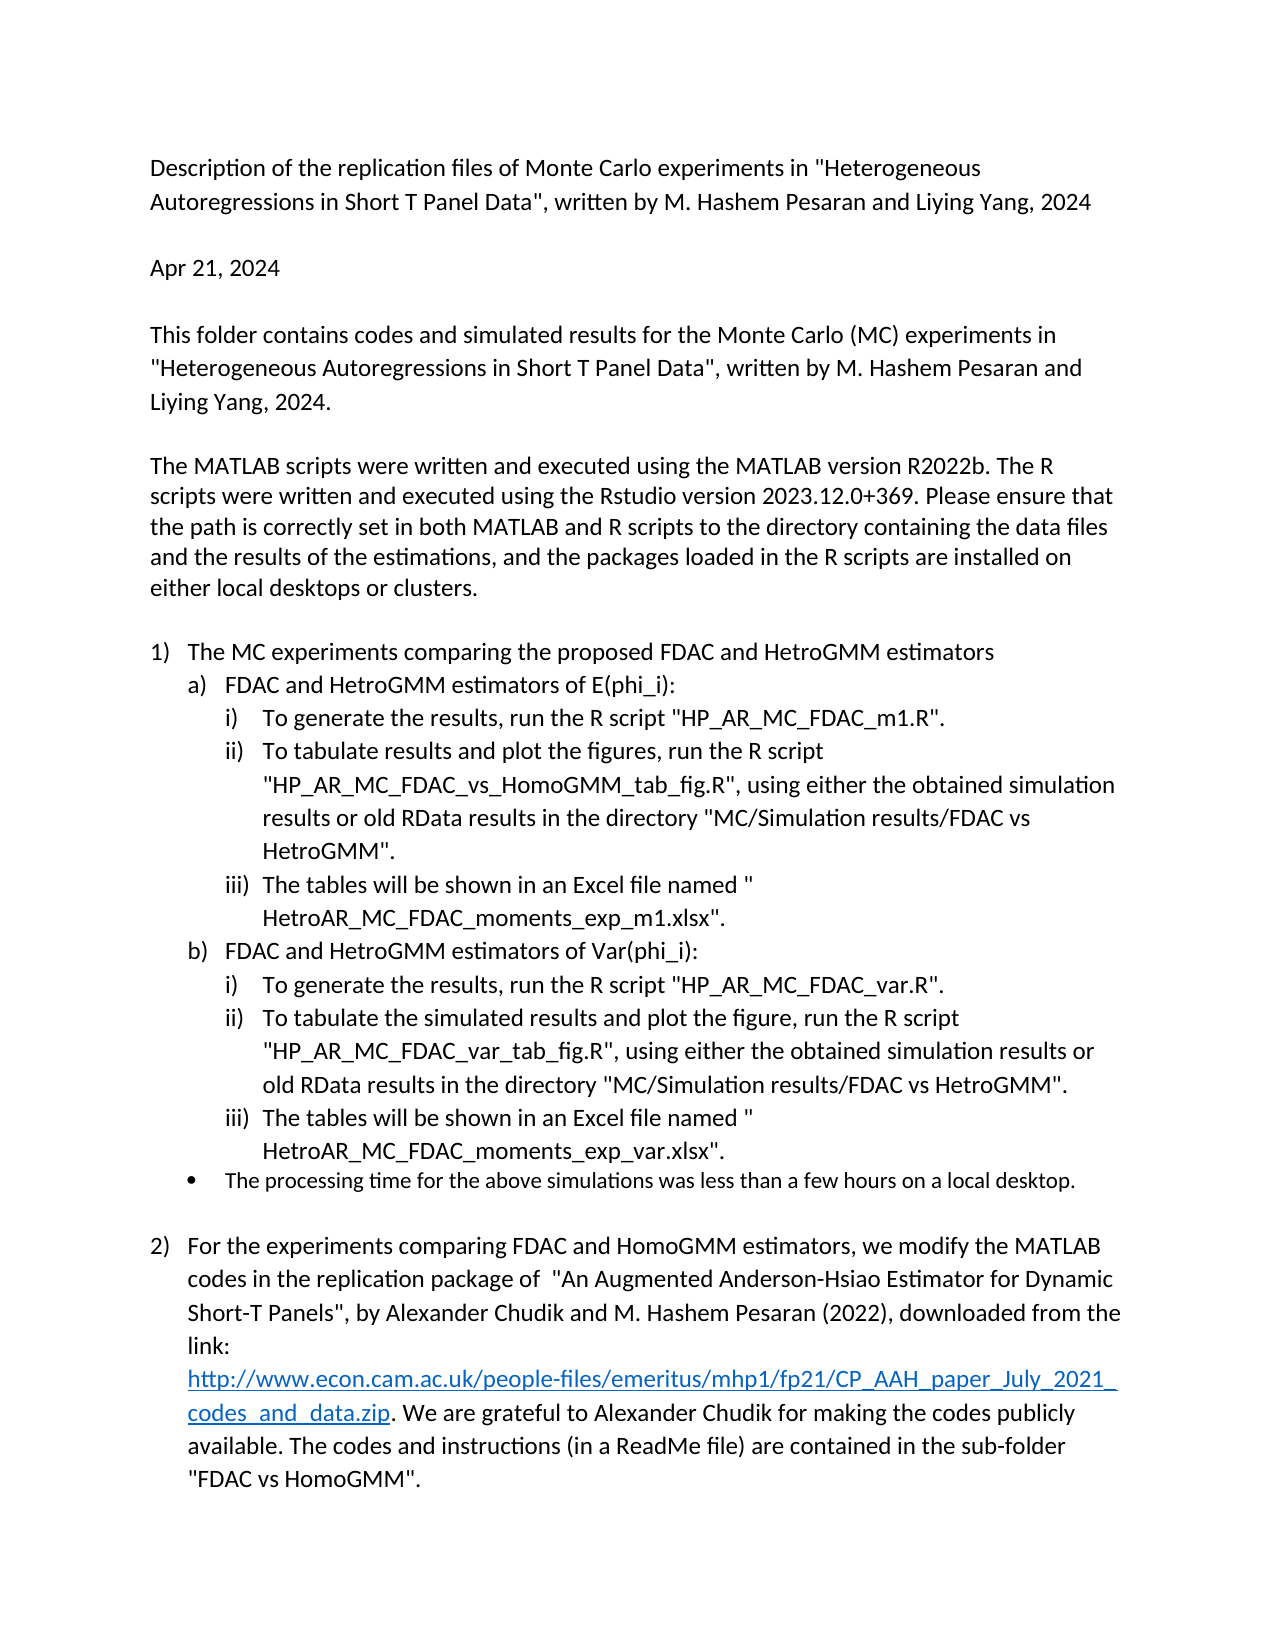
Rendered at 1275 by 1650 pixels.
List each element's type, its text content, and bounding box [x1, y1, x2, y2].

list To tabulate the simulated results and plot the figure, run the R script "HP_AR_MC_FDAC_var_tab_fig.R", using either the obtained simulation results or old RData results in the directory "MC/Simulation results/FDAC vs HetroGMM". [225, 1000, 1125, 1100]
list To generate the results, run the R script "HP_AR_MC_FDAC_m1.R". [225, 700, 1125, 733]
text Description of the replication files of Monte Carlo experiments in "Heterogeneous Autoregressions in Short T Panel Data", written by M. Hashem Pesaran and Liying Yang, 2024 [150, 150, 1125, 217]
text The MATLAB scripts were written and executed using the MATLAB version R2022b. The R scripts were written and executed using the Rstudio version 2023.12.0+369. Please ensure that the path is correctly set in both MATLAB and R scripts to the directory containing the data files and the results of the estimations, and the packages loaded in the R scripts are installed on either local desktops or clusters. [150, 450, 1125, 603]
text Apr 21, 2024 [150, 250, 1125, 283]
list The MC experiments comparing the proposed FDAC and HetroGMM estimators [150, 636, 1125, 666]
list The tables will be shown in an Excel file named " HetroAR_MC_FDAC_moments_exp_m1.xlsx". [225, 866, 1125, 933]
list The tables will be shown in an Excel file named " HetroAR_MC_FDAC_moments_exp_var.xlsx". [225, 1100, 1125, 1166]
list FDAC and HetroGMM estimators of Var(phi_i): [187, 933, 1125, 966]
list The processing time for the above simulations was less than a few hours on a local desktop. [187, 1166, 1125, 1194]
list To tabulate results and plot the figures, run the R script "HP_AR_MC_FDAC_vs_HomoGMM_tab_fig.R", using either the obtained simulation results or old RData results in the directory "MC/Simulation results/FDAC vs HetroGMM". [225, 733, 1125, 866]
list FDAC and HetroGMM estimators of E(phi_i): [187, 666, 1125, 700]
list For the experiments comparing FDAC and HomoGMM estimators, we modify the MATLAB codes in the replication package of "An Augmented Anderson-Hsiao Estimator for Dynamic Short-T Panels", by Alexander Chudik and M. Hashem Pesaran (2022), downloaded from the link: http://www.econ.cam.ac.uk/people-files/emeritus/mhp1/fp21/CP_AAH_paper_July_2021_codes_and_data.zip. We are grateful to Alexander Chudik for making the codes publicly available. The codes and instructions (in a ReadMe file) are contained in the sub-folder "FDAC vs HomoGMM". [150, 1228, 1125, 1494]
list To generate the results, run the R script "HP_AR_MC_FDAC_var.R". [225, 966, 1125, 1000]
text This folder contains codes and simulated results for the Monte Carlo (MC) experiments in "Heterogeneous Autoregressions in Short T Panel Data", written by M. Hashem Pesaran and Liying Yang, 2024. [150, 317, 1125, 417]
